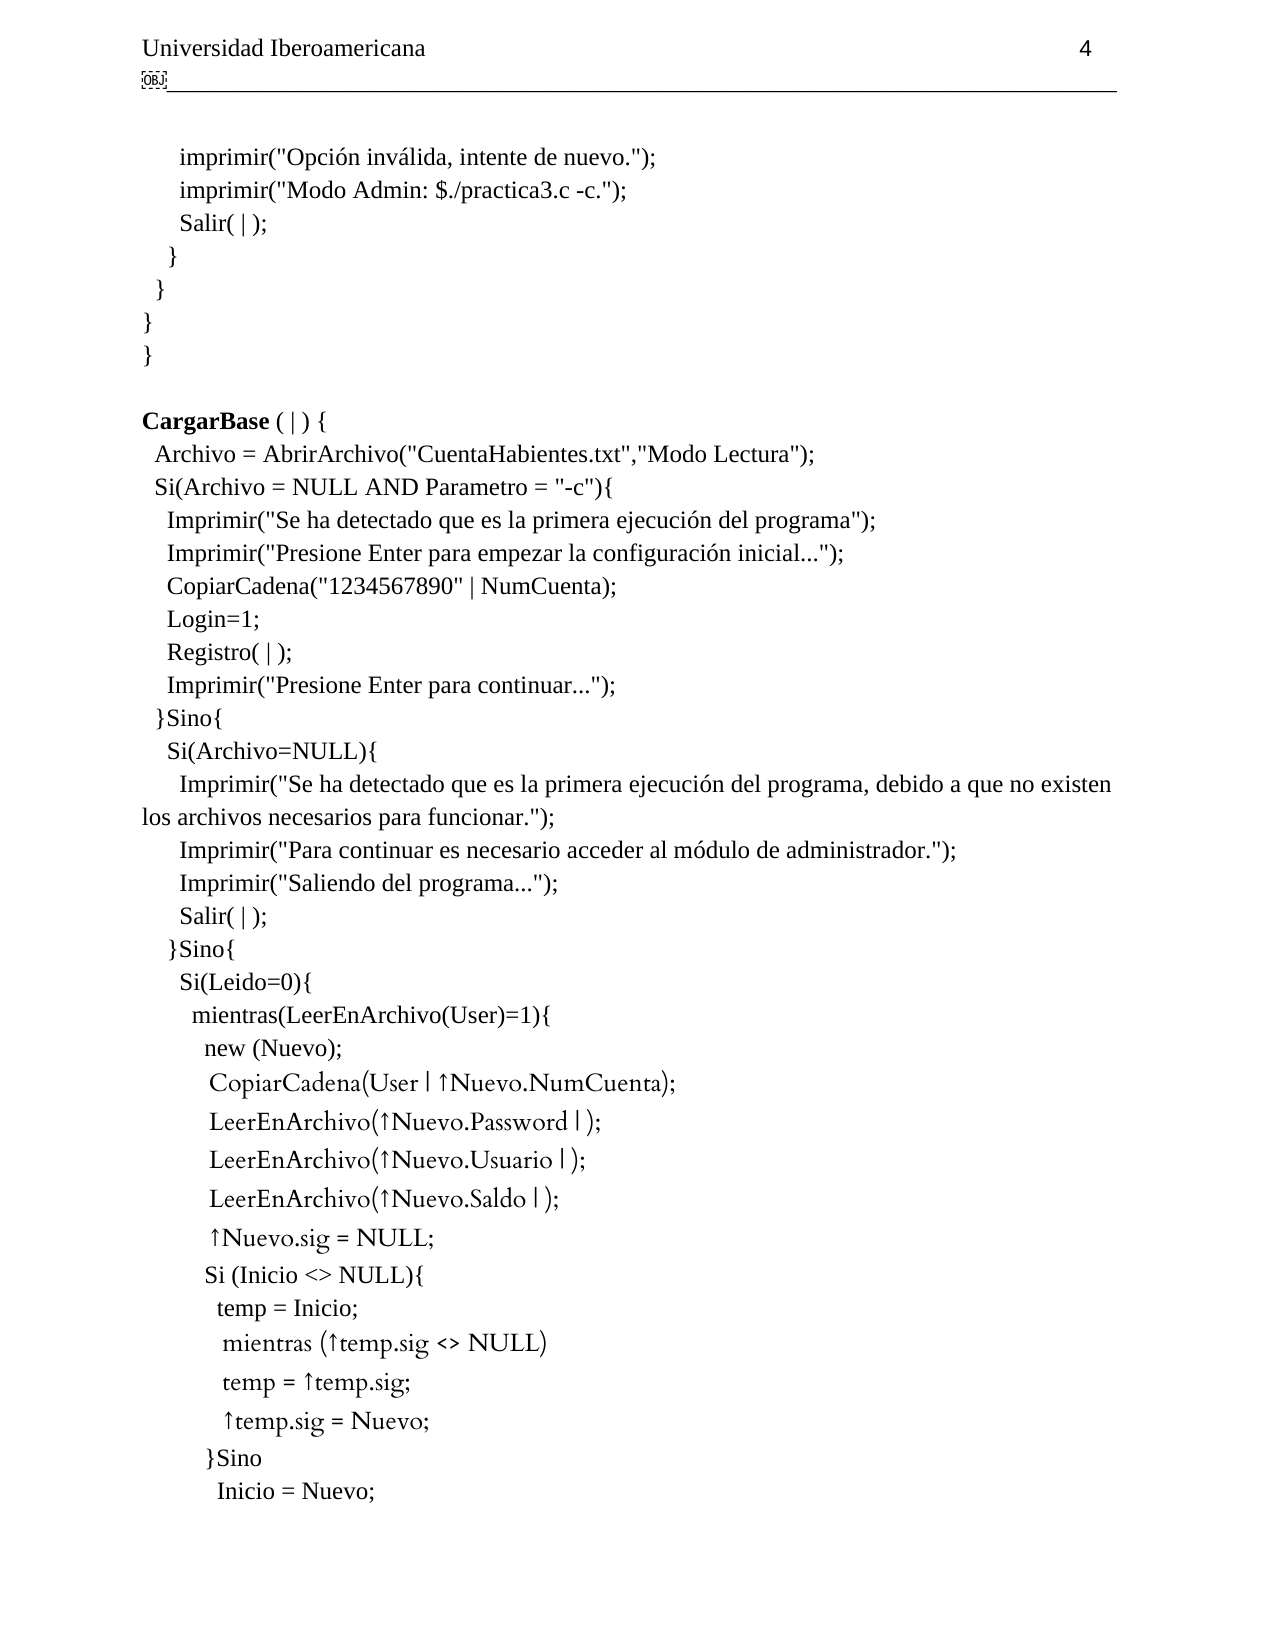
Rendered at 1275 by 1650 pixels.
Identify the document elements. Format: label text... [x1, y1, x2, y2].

text new (Nuevo); [142, 1033, 1133, 1062]
text LeerEnArchivo(↑Nuevo.Usuario | ); [142, 1144, 1133, 1178]
text LeerEnArchivo(↑Nuevo.Password | ); [142, 1105, 1133, 1139]
text Si (Inicio <> NULL){ [142, 1261, 1133, 1289]
text temp = Inicio; [142, 1293, 1133, 1322]
text Imprimir("Presione Enter para continuar..."); [142, 670, 1133, 699]
text CopiarCadena("1234567890" | NumCuenta); [142, 571, 1133, 600]
text Salir( | ); [142, 208, 1133, 236]
text Si(Archivo=NULL){ [142, 736, 1133, 765]
text Registro( | ); [142, 637, 1133, 666]
text Imprimir("Para continuar es necesario acceder al módulo de administrador."); [142, 835, 1133, 864]
text temp = ↑temp.sig; [142, 1365, 1133, 1399]
text } [142, 307, 1133, 336]
text mientras(LeerEnArchivo(User)=1){ [142, 1000, 1133, 1029]
text Imprimir("Se ha detectado que es la primera ejecución del programa"); [142, 505, 1133, 534]
text CopiarCadena(User | ↑Nuevo.NumCuenta); [142, 1066, 1133, 1100]
text Imprimir("Saliendo del programa..."); [142, 868, 1133, 897]
text LeerEnArchivo(↑Nuevo.Saldo | ); [142, 1183, 1133, 1217]
text Inicio = Nuevo; [142, 1476, 1133, 1505]
text ↑Nuevo.sig = NULL; [142, 1222, 1133, 1256]
text Imprimir("Se ha detectado que es la primera ejecución del programa, debido a que no existen los archivos necesarios para funcionar."); [142, 769, 1133, 831]
text Archivo = AbrirArchivo("CuentaHabientes.txt","Modo Lectura"); [142, 439, 1133, 468]
text Si(Leido=0){ [142, 967, 1133, 996]
text } [142, 274, 1133, 302]
text Imprimir("Presione Enter para empezar la configuración inicial..."); [142, 538, 1133, 567]
text Si(Archivo = NULL AND Parametro = "-c"){ [142, 472, 1133, 501]
text mientras (↑temp.sig <> NULL) [142, 1327, 1133, 1360]
text } [142, 241, 1133, 269]
text }Sino{ [142, 703, 1133, 732]
text imprimir("Modo Admin: $./practica3.c -c."); [142, 175, 1133, 203]
text imprimir("Opción inválida, intente de nuevo."); [142, 142, 1133, 170]
text Salir( | ); [142, 901, 1133, 930]
text CargarBase ( | ) { [142, 406, 1133, 434]
text }Sino [142, 1443, 1133, 1472]
text Login=1; [142, 604, 1133, 633]
text ↑temp.sig = Nuevo; [142, 1404, 1133, 1438]
text }Sino{ [142, 934, 1133, 963]
text } [142, 340, 1133, 368]
